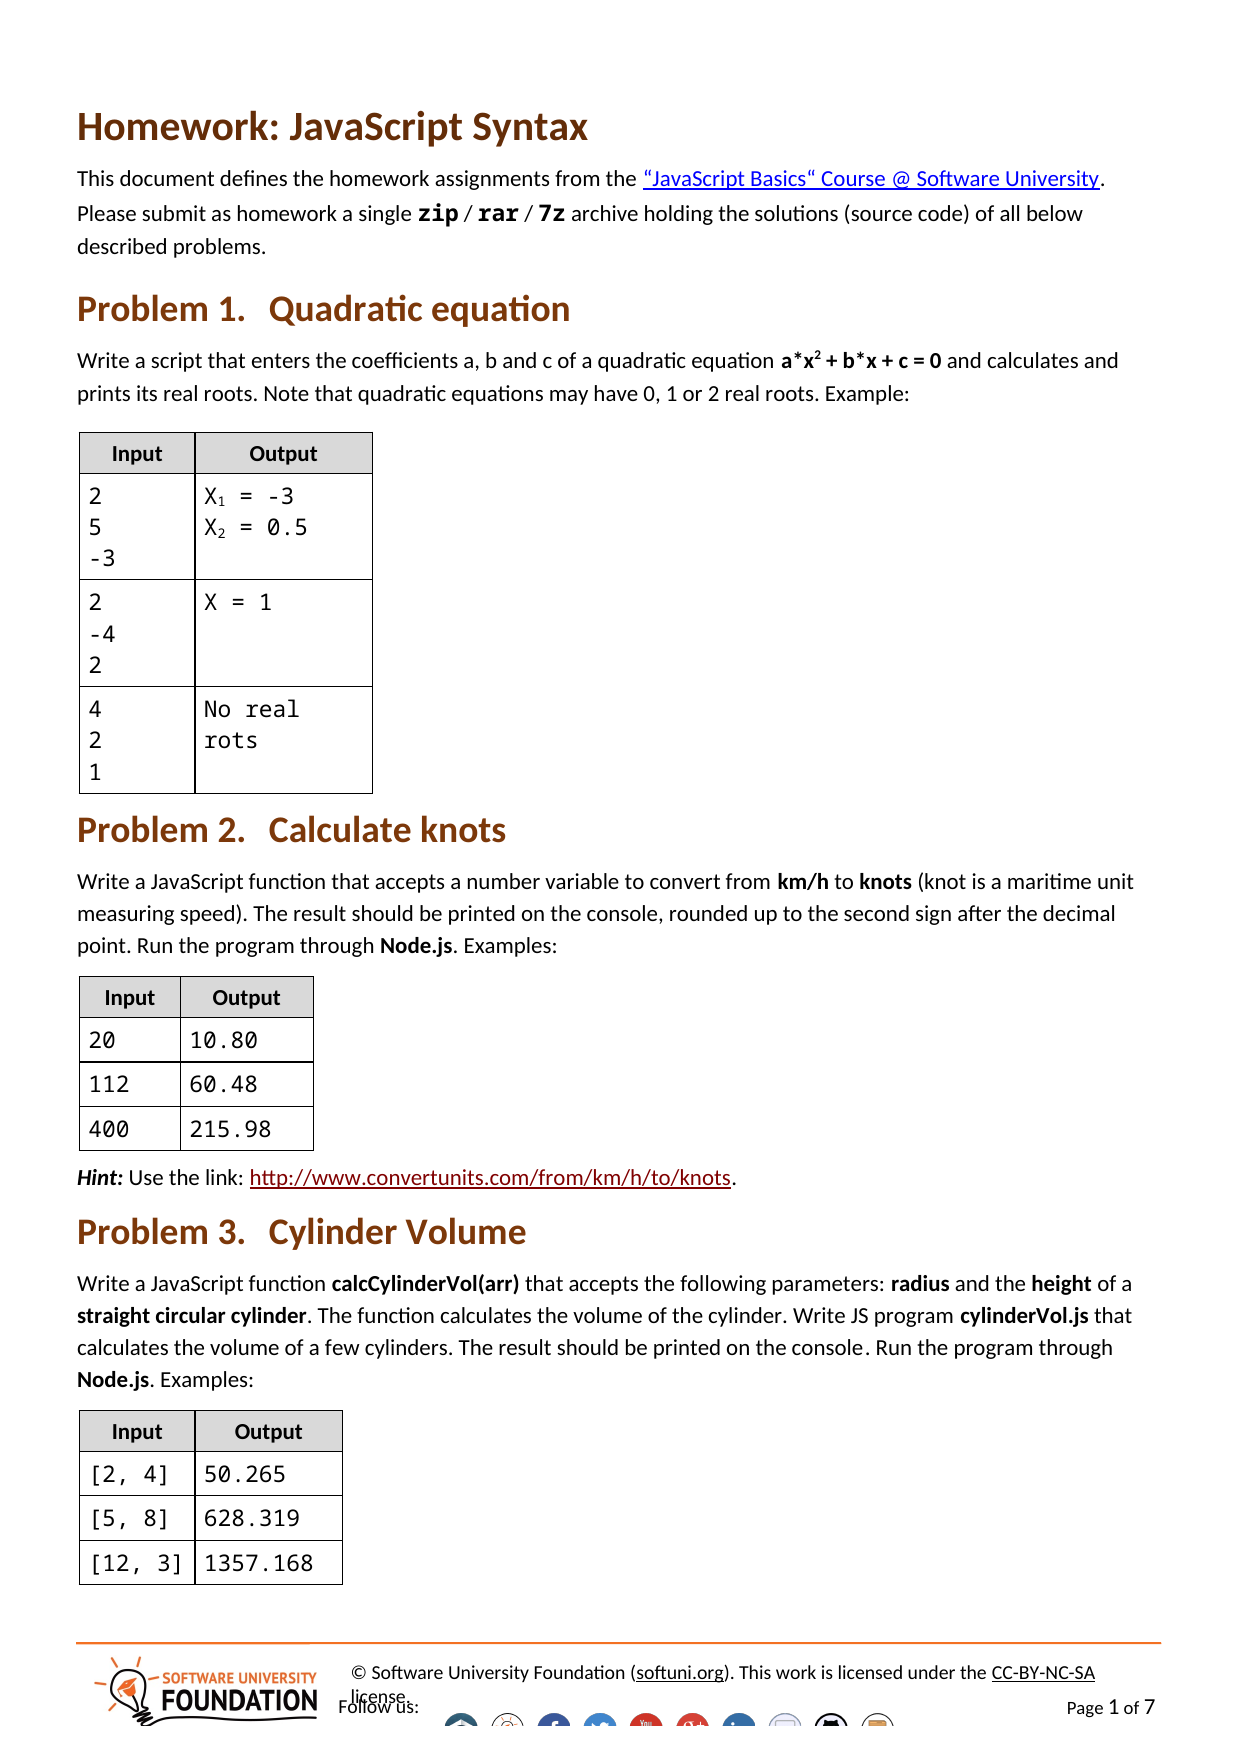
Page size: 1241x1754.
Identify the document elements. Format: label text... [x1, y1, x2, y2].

table_cell 2 5 -3 [80, 474, 194, 579]
table_header Input [80, 977, 180, 1017]
table_cell [2, 4] [80, 1452, 194, 1495]
subtitle Calculate knots [77, 806, 1163, 852]
table_header Output [181, 977, 313, 1017]
table_cell 2 -4 2 [80, 580, 194, 686]
subtitle Cylinder Volume [77, 1208, 1163, 1254]
table_cell X1 = -3 X2 = 0.5 [196, 474, 372, 579]
text Write a JavaScript function that accepts a number variable to convert from km/h to knots (knot is a maritime unit measuring speed). The result should be printed on the console, rounded up to the second sign after the decimal point. Run the program through Node.js. Examples: [77, 867, 1163, 959]
table_cell 628.319 [196, 1496, 342, 1539]
table_cell X = 1 [196, 580, 372, 686]
table_cell 20 [80, 1018, 180, 1061]
text Hint: Use the link: http://www.convertunits.com/from/km/h/to/knots. [77, 1163, 1163, 1191]
picture [768, 1713, 802, 1726]
subtitle Homework: JavaScript Syntax [77, 99, 1163, 150]
picture [583, 1713, 617, 1726]
table_cell No real rots [196, 687, 372, 793]
picture [629, 1713, 663, 1726]
picture [722, 1713, 755, 1726]
table_cell 60.48 [181, 1063, 313, 1106]
picture [814, 1713, 848, 1726]
table_cell [5, 8] [80, 1496, 194, 1539]
table_cell 215.98 [181, 1107, 313, 1150]
picture [676, 1713, 709, 1726]
text Write a JavaScript function calcCylinderVol(arr) that accepts the following parameters: radius and the height of a straight circular cylinder. The function calculates the volume of the cylinder. Write JS program cylinderVol.js that calculates the volume of a few cylinders. The result should be printed on the console. Run the program through Node.js. Examples: [77, 1269, 1163, 1393]
subtitle Quadratic equation [77, 285, 1163, 331]
table_cell 1357.168 [196, 1541, 342, 1584]
table_header Input [80, 1411, 194, 1451]
picture [93, 1655, 317, 1726]
table_cell 10.80 [181, 1018, 313, 1061]
table_cell [12, 3] [80, 1541, 194, 1584]
table_header Output [196, 1411, 342, 1451]
table_header Output [196, 433, 372, 473]
picture [444, 1713, 478, 1726]
table_cell 400 [80, 1107, 180, 1150]
picture [537, 1713, 570, 1726]
picture [491, 1713, 524, 1726]
table_cell 4 2 1 [80, 687, 194, 793]
table_cell 112 [80, 1063, 180, 1106]
table_header Input [80, 433, 194, 473]
text This document defines the homework assignments from the “JavaScript Basics“ Course @ Software University. Please submit as homework a single zip / rar / 7z archive holding the solutions (source code) of all below described problems. [77, 164, 1163, 260]
table_cell 50.265 [196, 1452, 342, 1495]
picture [861, 1713, 894, 1726]
text Write a script that enters the coefficients a, b and c of a quadratic equation a*x2 + b*x + c = 0 and calculates and prints its real roots. Note that quadratic equations may have 0, 1 or 2 real roots. Example: [77, 346, 1163, 407]
